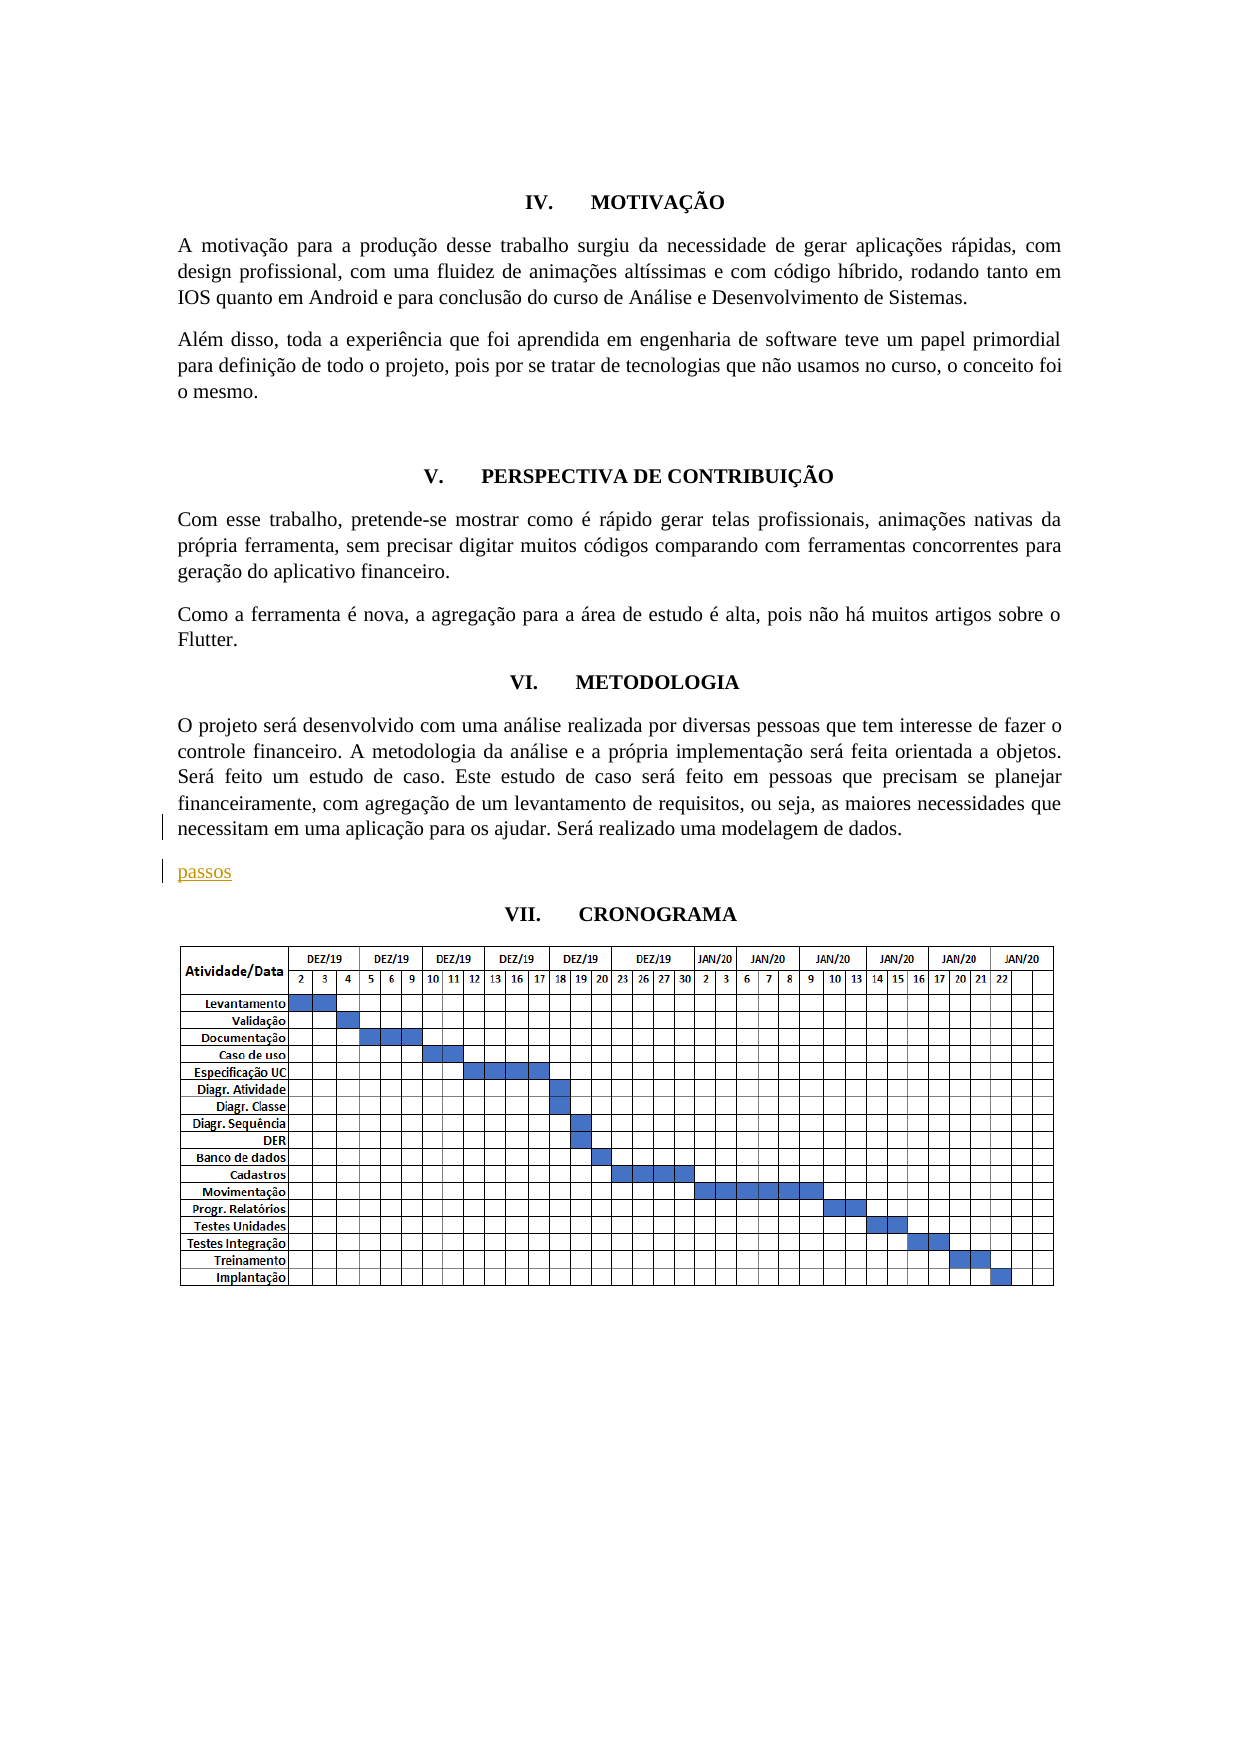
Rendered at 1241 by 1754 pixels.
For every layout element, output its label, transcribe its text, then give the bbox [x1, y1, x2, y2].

text Além disso, toda a experiência que foi aprendida em engenharia de software teve um papel primordial para definição de todo o projeto, pois por se tratar de tecnologias que não usamos no curso, o conceito foi o mesmo. [177, 327, 1063, 403]
text Com esse trabalho, pretende-se mostrar como é rápido gerar telas profissionais, animações nativas da própria ferramenta, sem precisar digitar muitos códigos comparando com ferramentas concorrentes para geração do aplicativo financeiro. [177, 507, 1063, 583]
list PERSPECTIVA DE CONTRIBUIÇÃO [215, 464, 1063, 488]
picture [177, 944, 1057, 1288]
list CRONOGRAMA [215, 902, 1063, 926]
text Como a ferramenta é nova, a agregação para a área de estudo é alta, pois não há muitos artigos sobre o Flutter. [177, 601, 1063, 651]
list METODOLOGIA [215, 670, 1063, 694]
text O projeto será desenvolvido com uma análise realizada por diversas pessoas que tem interesse de fazer o controle financeiro. A metodologia da análise e a própria implementação será feita orientada a objetos. Será feito um estudo de caso. Este estudo de caso será feito em pessoas que precisam se planejar financeiramente, com agregação de um levantamento de requisitos, ou seja, as maiores necessidades que necessitam em uma aplicação para os ajudar. Será realizado uma modelagem de dados. [177, 713, 1063, 840]
text A motivação para a produção desse trabalho surgiu da necessidade de gerar aplicações rápidas, com design profissional, com uma fluidez de animações altíssimas e com código híbrido, rodando tanto em IOS quanto em Android e para conclusão do curso de Análise e Desenvolvimento de Sistemas. [177, 233, 1063, 309]
list MOTIVAÇÃO [215, 190, 1063, 214]
